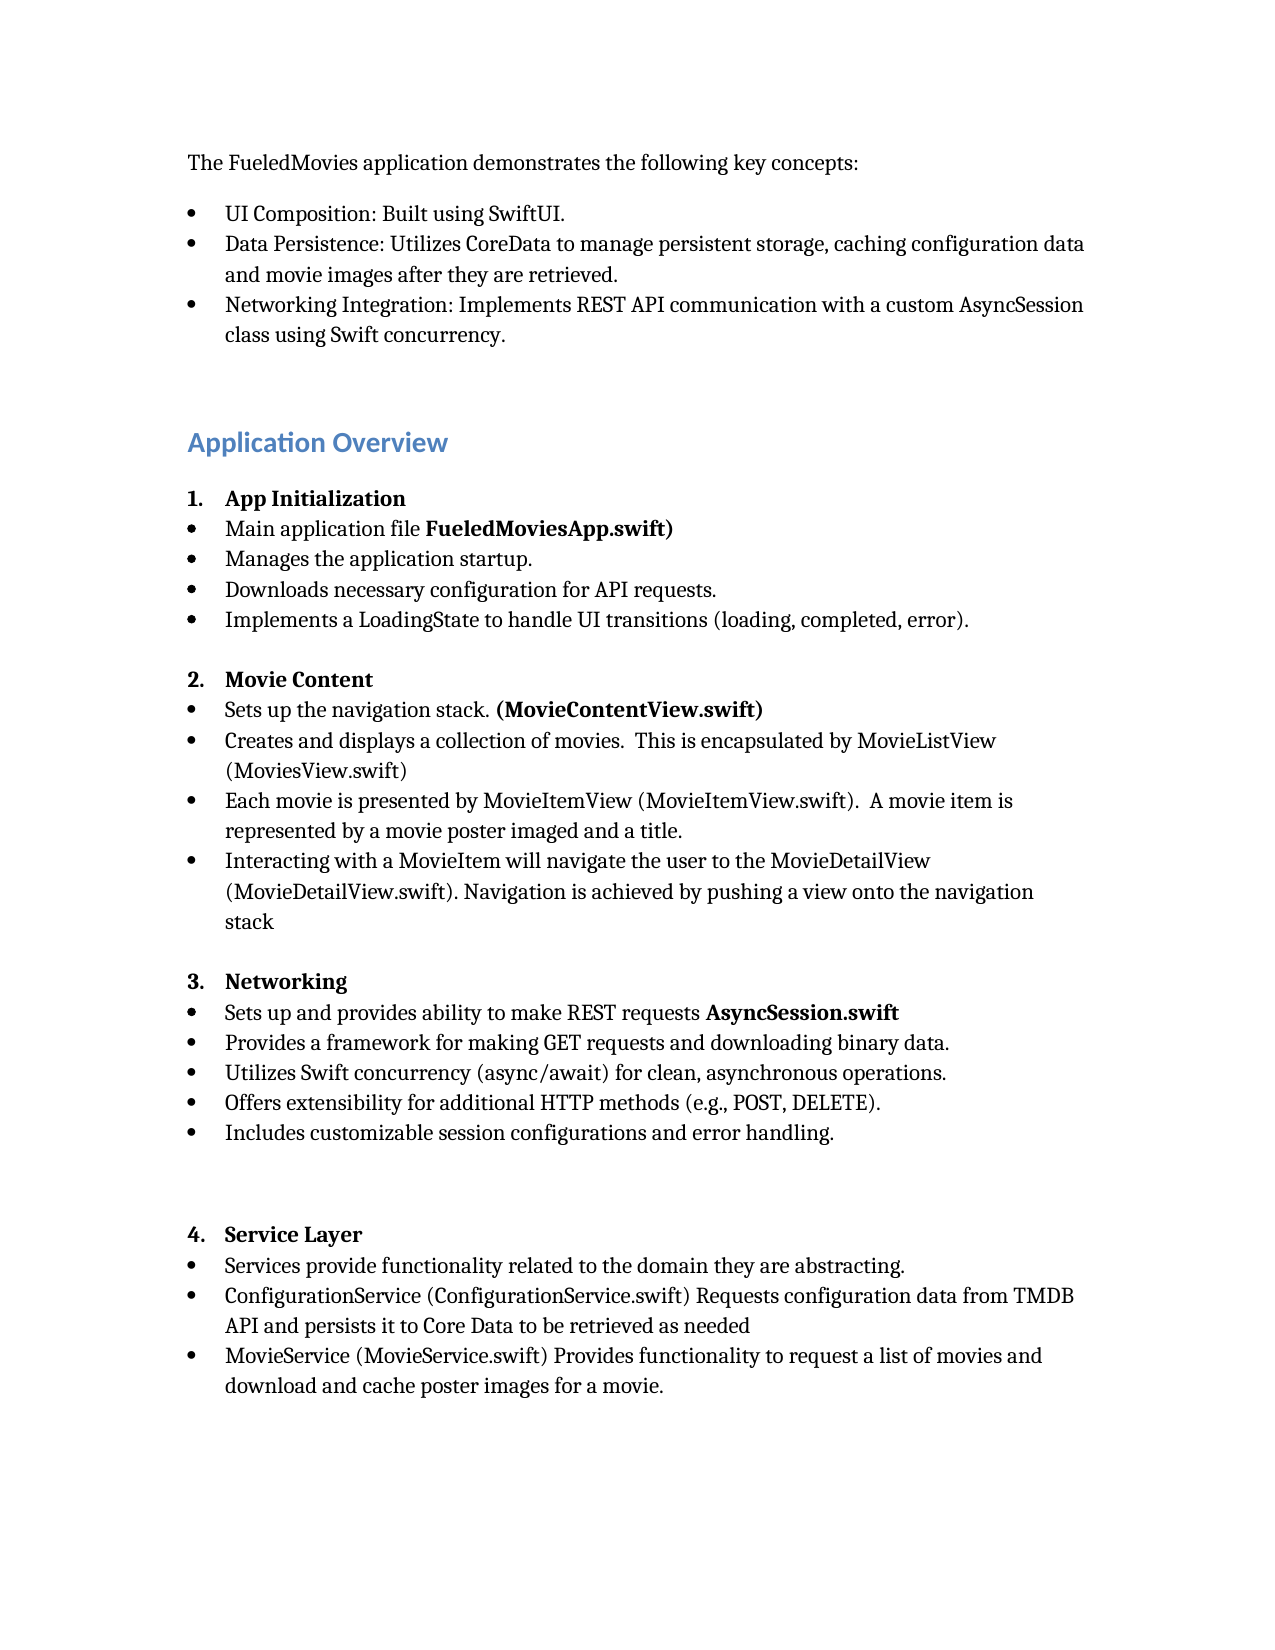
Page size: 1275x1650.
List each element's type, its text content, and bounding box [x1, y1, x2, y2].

list Movie Content [187, 667, 1087, 693]
list Sets up the navigation stack. (MovieContentView.swift) [187, 697, 1087, 723]
list Networking Integration: Implements REST API communication with a custom AsyncSession class using Swift concurrency. [187, 292, 1087, 348]
list ConfigurationService (ConfigurationService.swift) Requests configuration data from TMDB API and persists it to Core Data to be retrieved as needed [187, 1283, 1087, 1339]
list Manages the application startup. [187, 546, 1087, 572]
list Sets up and provides ability to make REST requests AsyncSession.swift [187, 999, 1087, 1026]
list MovieService (MovieService.swift) Provides functionality to request a list of movies and download and cache poster images for a movie. [187, 1343, 1087, 1399]
list Creates and displays a collection of movies. This is encapsulated by MovieListView (MoviesView.swift) [187, 727, 1087, 784]
list Main application file FueledMoviesApp.swift) [187, 516, 1087, 542]
list Includes customizable session configurations and error handling. [187, 1120, 1087, 1146]
list Utilizes Swift concurrency (async/await) for clean, asynchronous operations. [187, 1060, 1087, 1086]
list Each movie is presented by MovieItemView (MovieItemView.swift). A movie item is represented by a movie poster imaged and a title. [187, 788, 1087, 844]
text Application Overview [187, 424, 1087, 459]
list Interacting with a MovieItem will navigate the user to the MovieDetailView (MovieDetailView.swift). Navigation is achieved by pushing a view onto the navigation stack [187, 848, 1087, 935]
list Service Layer [187, 1222, 1087, 1248]
list Offers extensibility for additional HTTP methods (e.g., POST, DELETE). [187, 1090, 1087, 1116]
list Provides a framework for making GET requests and downloading binary data. [187, 1029, 1087, 1056]
list UI Composition: Built using SwiftUI. [187, 201, 1087, 227]
list Data Persistence: Utilizes CoreData to manage persistent storage, caching configuration data and movie images after they are retrieved. [187, 231, 1087, 288]
list Implements a LoadingState to handle UI transitions (loading, completed, error). [187, 607, 1087, 633]
list Downloads necessary configuration for API requests. [187, 576, 1087, 603]
list Networking [187, 969, 1087, 995]
list Services provide functionality related to the domain they are abstracting. [187, 1252, 1087, 1279]
text The FueledMovies application demonstrates the following key concepts: [187, 150, 1087, 176]
list App Initialization [187, 486, 1087, 512]
